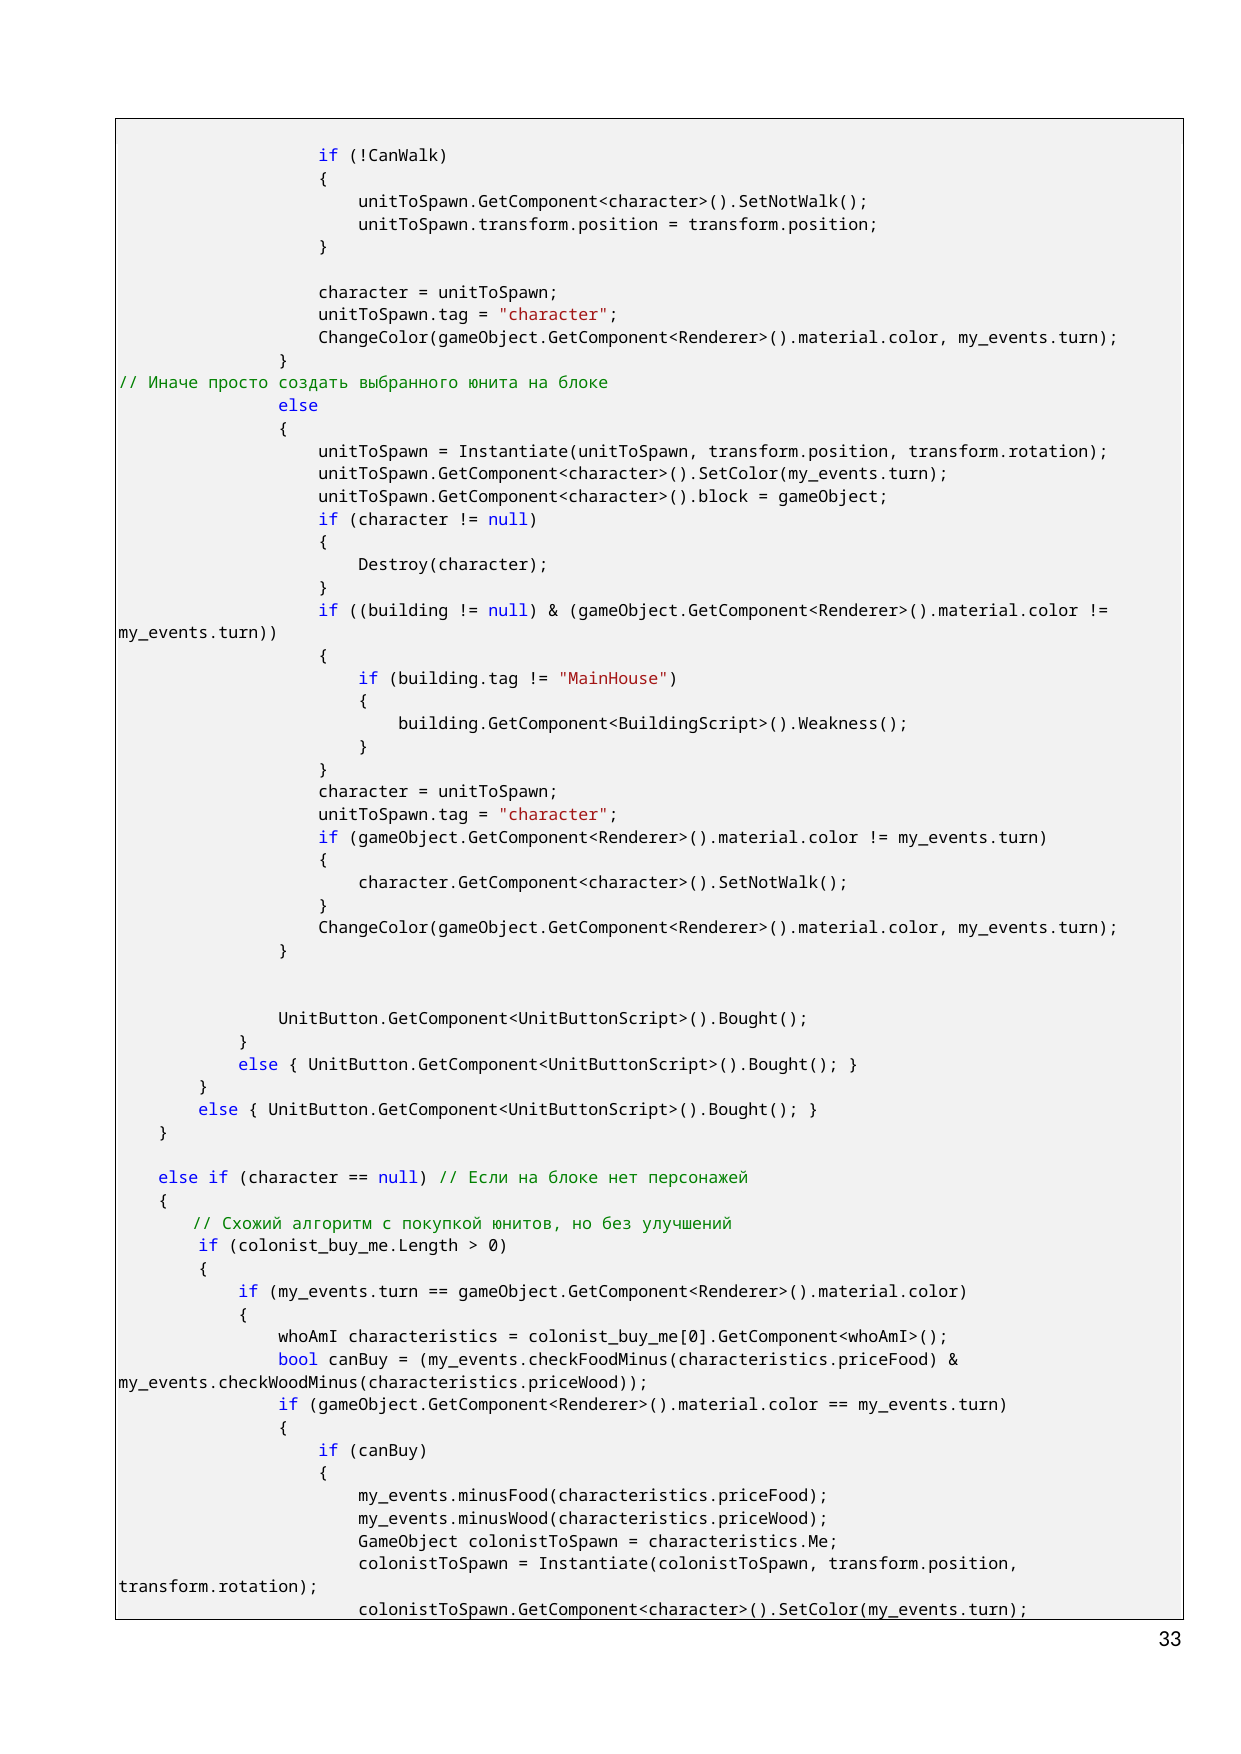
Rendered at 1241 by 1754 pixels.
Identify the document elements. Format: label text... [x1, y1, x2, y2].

text { [118, 416, 1181, 439]
text { [118, 1188, 1181, 1211]
text if (character != null) [118, 507, 1181, 530]
text unitToSpawn.GetComponent<character>().SetColor(my_events.turn); [118, 462, 1181, 484]
text unitToSpawn.GetComponent<character>().block = gameObject; [118, 484, 1181, 507]
text building.GetComponent<BuildingScript>().Weakness(); [118, 712, 1181, 734]
text GameObject colonistToSpawn = characteristics.Me; [118, 1529, 1181, 1552]
text // Иначе просто создать выбранного юнита на блоке [118, 371, 1181, 394]
text { [118, 1257, 1181, 1279]
text { [118, 1416, 1181, 1438]
text } [118, 734, 1181, 757]
text colonistToSpawn = Instantiate(colonistToSpawn, transform.position, transform.rotation); [118, 1552, 1181, 1597]
text character = unitToSpawn; [118, 280, 1181, 303]
text } [118, 235, 1181, 257]
text unitToSpawn = Instantiate(unitToSpawn, transform.position, transform.rotation); [118, 439, 1181, 462]
text bool canBuy = (my_events.checkFoodMinus(characteristics.priceFood) & my_events.checkWoodMinus(characteristics.priceWood)); [118, 1347, 1181, 1393]
text unitToSpawn.tag = "character"; [118, 303, 1181, 326]
text UnitButton.GetComponent<UnitButtonScript>().Bought(); [118, 1007, 1181, 1029]
text if (colonist_buy_me.Length > 0) [118, 1234, 1181, 1257]
text { [118, 643, 1181, 666]
text { [118, 1302, 1181, 1325]
text { [118, 167, 1181, 189]
text if (gameObject.GetComponent<Renderer>().material.color != my_events.turn) [118, 825, 1181, 848]
text else { UnitButton.GetComponent<UnitButtonScript>().Bought(); } [118, 1098, 1181, 1120]
text } [118, 575, 1181, 598]
text // Схожий алгоритм с покупкой юнитов, но без улучшений [118, 1211, 1181, 1234]
text my_events.minusFood(characteristics.priceFood); [118, 1484, 1181, 1506]
text { [118, 530, 1181, 553]
text ChangeColor(gameObject.GetComponent<Renderer>().material.color, my_events.turn); [118, 326, 1181, 348]
text unitToSpawn.GetComponent<character>().SetNotWalk(); [118, 189, 1181, 212]
text { [118, 848, 1181, 871]
text } [118, 1075, 1181, 1098]
text } [118, 757, 1181, 780]
text } [118, 1120, 1181, 1143]
text else { UnitButton.GetComponent<UnitButtonScript>().Bought(); } [118, 1052, 1181, 1075]
text unitToSpawn.transform.position = transform.position; [118, 212, 1181, 235]
text { [118, 1461, 1181, 1484]
text if (gameObject.GetComponent<Renderer>().material.color == my_events.turn) [118, 1393, 1181, 1416]
text } [118, 893, 1181, 916]
text whoAmI characteristics = colonist_buy_me[0].GetComponent<whoAmI>(); [118, 1325, 1181, 1347]
text } [118, 939, 1181, 961]
text { [118, 689, 1181, 712]
text my_events.minusWood(characteristics.priceWood); [118, 1506, 1181, 1529]
text character.GetComponent<character>().SetNotWalk(); [118, 871, 1181, 893]
text character = unitToSpawn; [118, 780, 1181, 802]
text } [118, 348, 1181, 371]
text if (building.tag != "MainHouse") [118, 666, 1181, 689]
text colonistToSpawn.GetComponent<character>().SetColor(my_events.turn); [118, 1597, 1181, 1619]
text if (my_events.turn == gameObject.GetComponent<Renderer>().material.color) [118, 1279, 1181, 1302]
text unitToSpawn.tag = "character"; [118, 802, 1181, 825]
text Destroy(character); [118, 553, 1181, 575]
text else if (character == null) // Если на блоке нет персонажей [118, 1166, 1181, 1188]
text } [118, 1029, 1181, 1052]
text ChangeColor(gameObject.GetComponent<Renderer>().material.color, my_events.turn); [118, 916, 1181, 939]
text if (canBuy) [118, 1438, 1181, 1461]
text if (!CanWalk) [118, 144, 1181, 167]
text if ((building != null) & (gameObject.GetComponent<Renderer>().material.color != my_events.turn)) [118, 598, 1181, 643]
text else [118, 394, 1181, 416]
